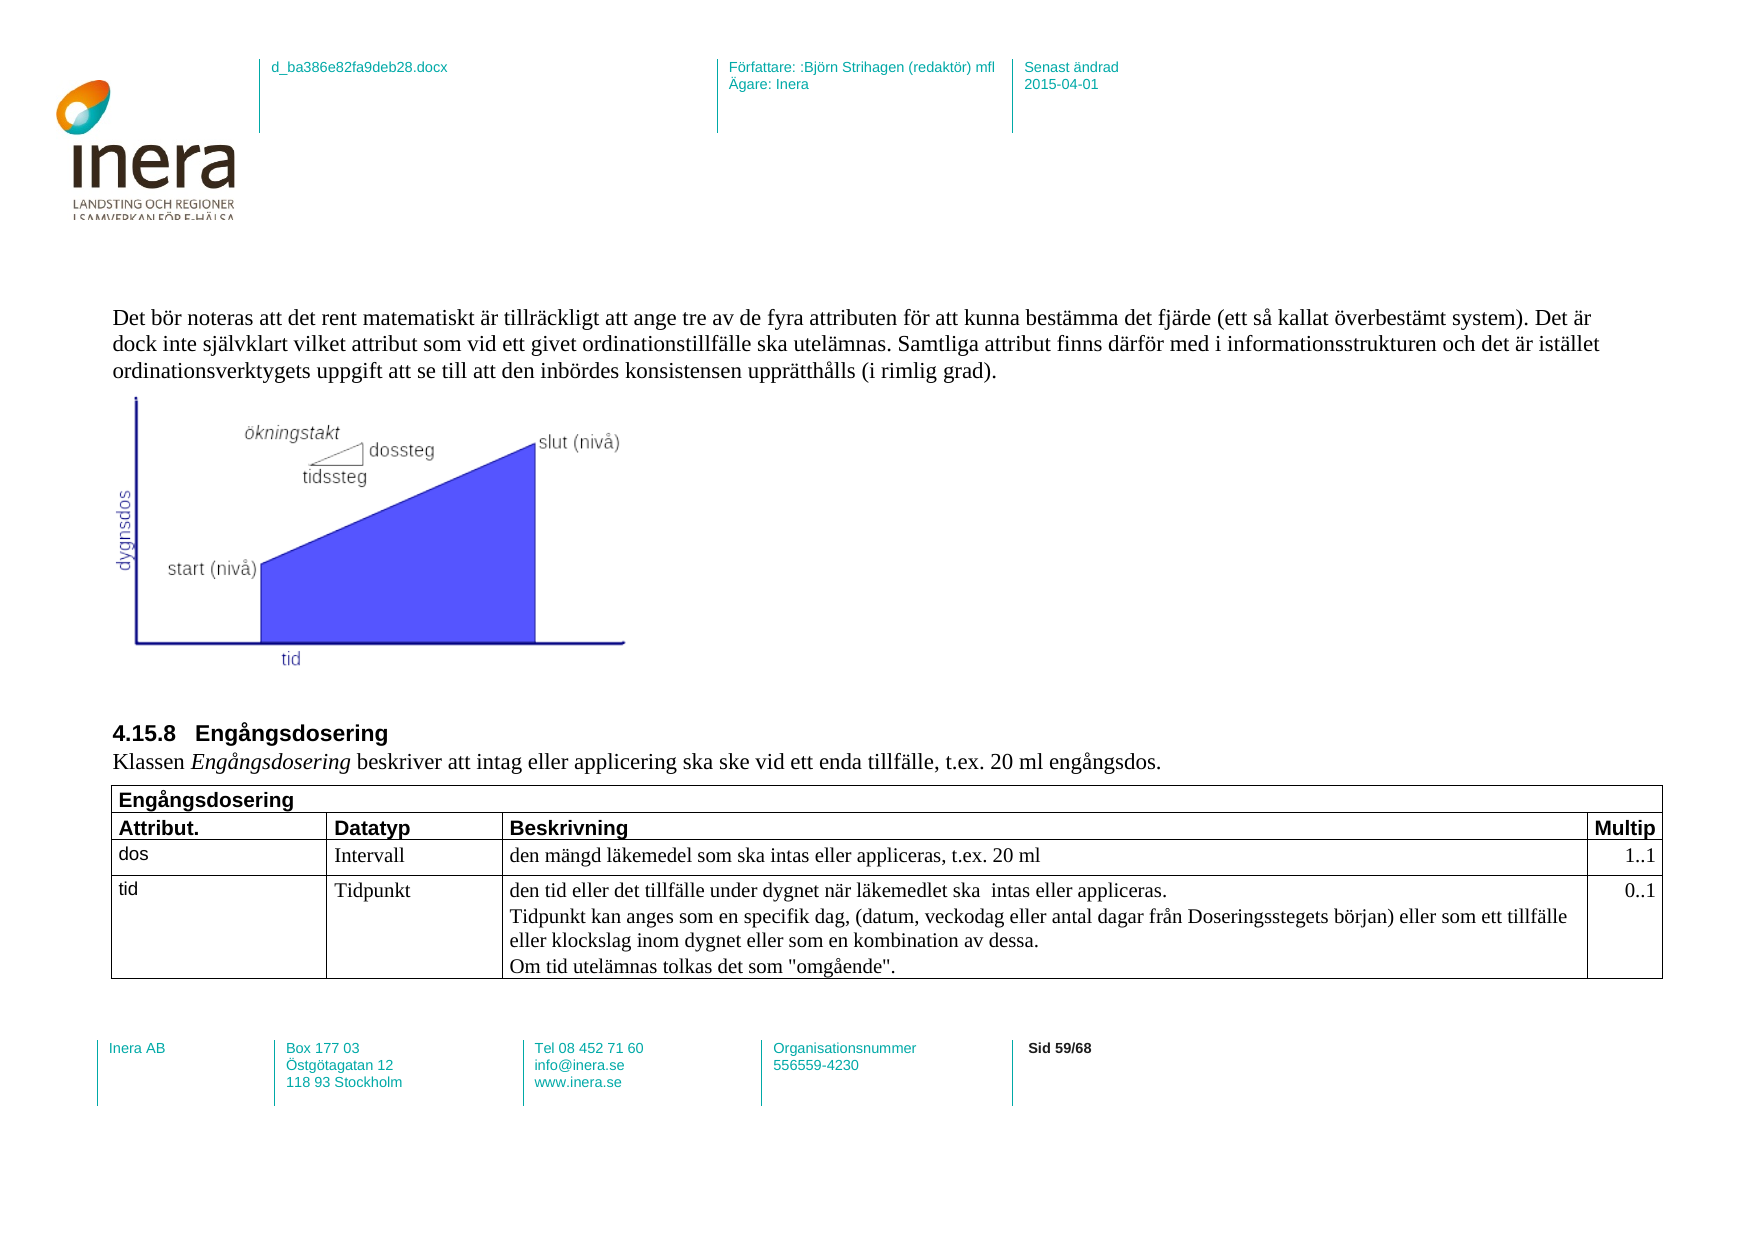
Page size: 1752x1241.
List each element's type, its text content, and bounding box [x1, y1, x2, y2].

table_cell 1..1 [1588, 840, 1662, 874]
text Engångsdosering [112, 720, 1639, 746]
table_cell den tid eller det tillfälle under dygnet när läkemedlet ska intas eller appliceras. Tidpunkt kan anges som en specifik dag, (datum, veckodag eller antal dagar från Doseringsstegets början) eller som ett tillfälle eller klockslag inom dygnet eller som en kombination av dessa. Om tid utelämnas tolkas det som "omgående". [503, 876, 1587, 978]
table_cell dos [112, 840, 326, 874]
text Klassen Engångsdosering beskriver att intag eller applicering ska ske vid ett enda tillfälle, t.ex. 20 ml engångsdos. [112, 748, 1639, 775]
table_cell Multip [1588, 813, 1662, 839]
table_cell Intervall [327, 840, 502, 874]
table_cell Beskrivning [503, 813, 1587, 839]
text Det bör noteras att det rent matematiskt är tillräckligt att ange tre av de fyra attributen för att kunna bestämma det fjärde (ett så kallat överbestämt system). Det är dock inte självklart vilket attribut som vid ett givet ordinationstillfälle ska utelämnas. Samtliga attribut finns därför med i informationsstrukturen och det är istället ordinationsverktygets uppgift att se till att den inbördes konsistensen upprätthålls (i rimlig grad). [112, 304, 1639, 383]
table_cell 0..1 [1588, 876, 1662, 978]
table_header Engångsdosering [112, 786, 1662, 812]
picture [56, 80, 234, 218]
table_cell Tidpunkt [327, 876, 502, 978]
table_cell tid [112, 876, 326, 978]
table_cell Attribut. [112, 813, 326, 839]
table_cell Datatyp [327, 813, 502, 839]
table_cell den mängd läkemedel som ska intas eller appliceras, t.ex. 20 ml [503, 840, 1587, 874]
